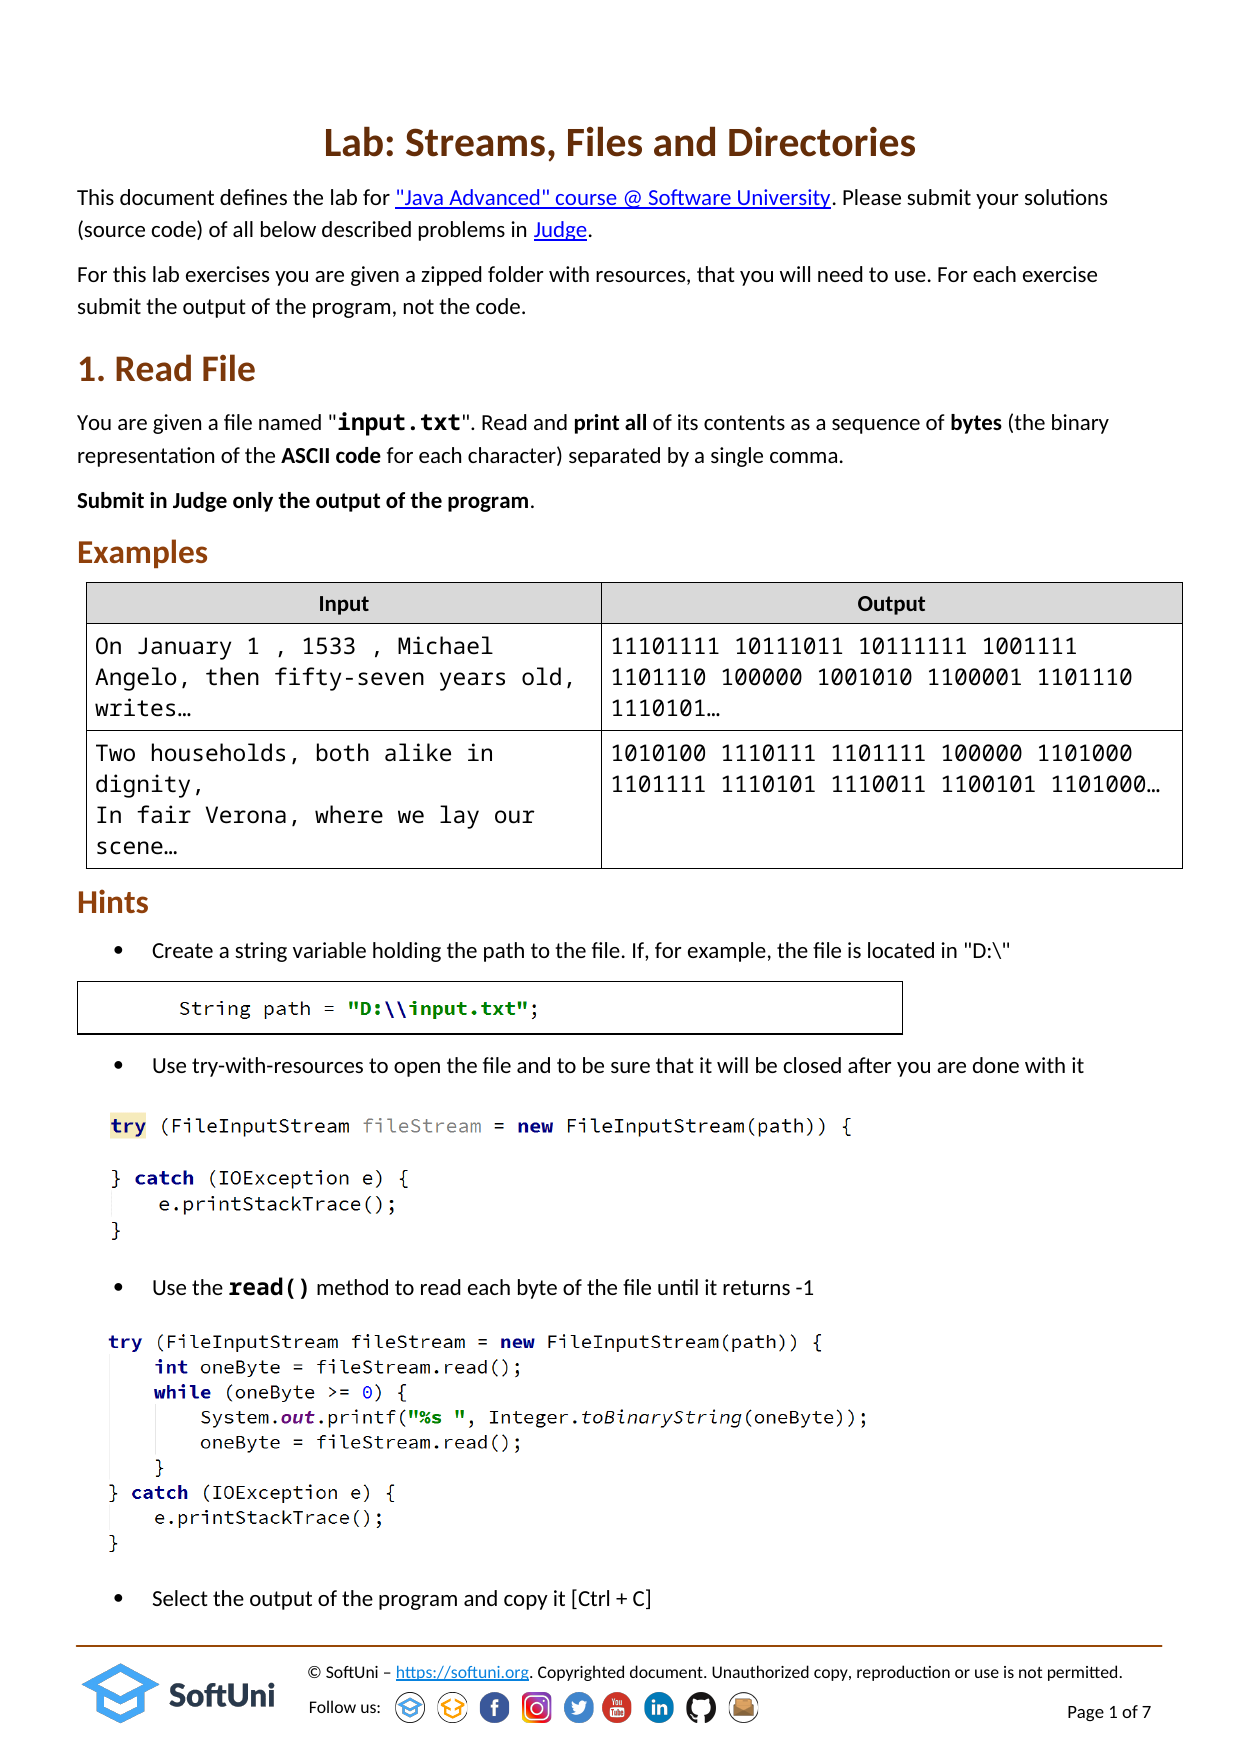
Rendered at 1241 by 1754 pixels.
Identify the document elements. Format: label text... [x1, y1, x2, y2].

table_header Output [602, 583, 1182, 623]
table_header Input [87, 583, 601, 623]
table_cell 11101111 10111011 10111111 1001111 1101110 100000 1001010 1100001 1101110 1110101… [602, 624, 1182, 729]
subtitle Examples [77, 531, 1163, 572]
text This document defines the lab for "Java Advanced" course @ Software University. Please submit your solutions (source code) of all below described problems in Judge. [77, 183, 1163, 243]
picture [686, 1692, 716, 1723]
picture [644, 1692, 653, 1701]
subtitle Hints [77, 881, 1163, 922]
list Use try-with-resources to open the file and to be sure that it will be closed after you are done with it [114, 1052, 1163, 1080]
picture [665, 1692, 674, 1701]
table_cell 1010100 1110111 1101111 100000 1101000 1101111 1110101 1110011 1100101 1101000… [602, 731, 1182, 867]
picture [76, 1096, 904, 1255]
subtitle Read File [77, 345, 1163, 391]
picture [665, 1714, 674, 1723]
picture [564, 1692, 594, 1723]
subtitle Lab: Streams, Files and Directories [77, 116, 1163, 167]
table_cell Two households, both alike in dignity, In fair Verona, where we lay our scene… [87, 731, 601, 867]
picture [522, 1692, 552, 1723]
picture [146, 983, 601, 1032]
picture [658, 1705, 667, 1714]
list Select the output of the program and copy it [Ctrl + C] [114, 1584, 1163, 1612]
picture [728, 1692, 759, 1723]
list Create a string variable holding the path to the file. If, for example, the file is located in "D:\" [114, 936, 1163, 964]
picture [479, 1692, 510, 1723]
picture [395, 1692, 425, 1723]
picture [437, 1692, 468, 1723]
text Submit in Judge only the output of the program. [77, 486, 1163, 514]
text You are given a file named "input.txt". Read and print all of its contents as a sequence of bytes (the binary representation of the ASCII code for each character) separated by a single comma. [77, 406, 1163, 469]
table_cell On January 1 , 1533 , Michael Angelo, then fifty-seven years old, writes… [87, 624, 601, 729]
picture [75, 1658, 281, 1729]
list Use the read() method to read each byte of the file until it returns -1 [114, 1271, 1163, 1302]
picture [602, 1692, 632, 1723]
picture [76, 1319, 904, 1568]
text For this lab exercises you are given a zipped folder with resources, that you will need to use. For each exercise submit the output of the program, not the code. [77, 260, 1163, 320]
picture [644, 1714, 653, 1723]
